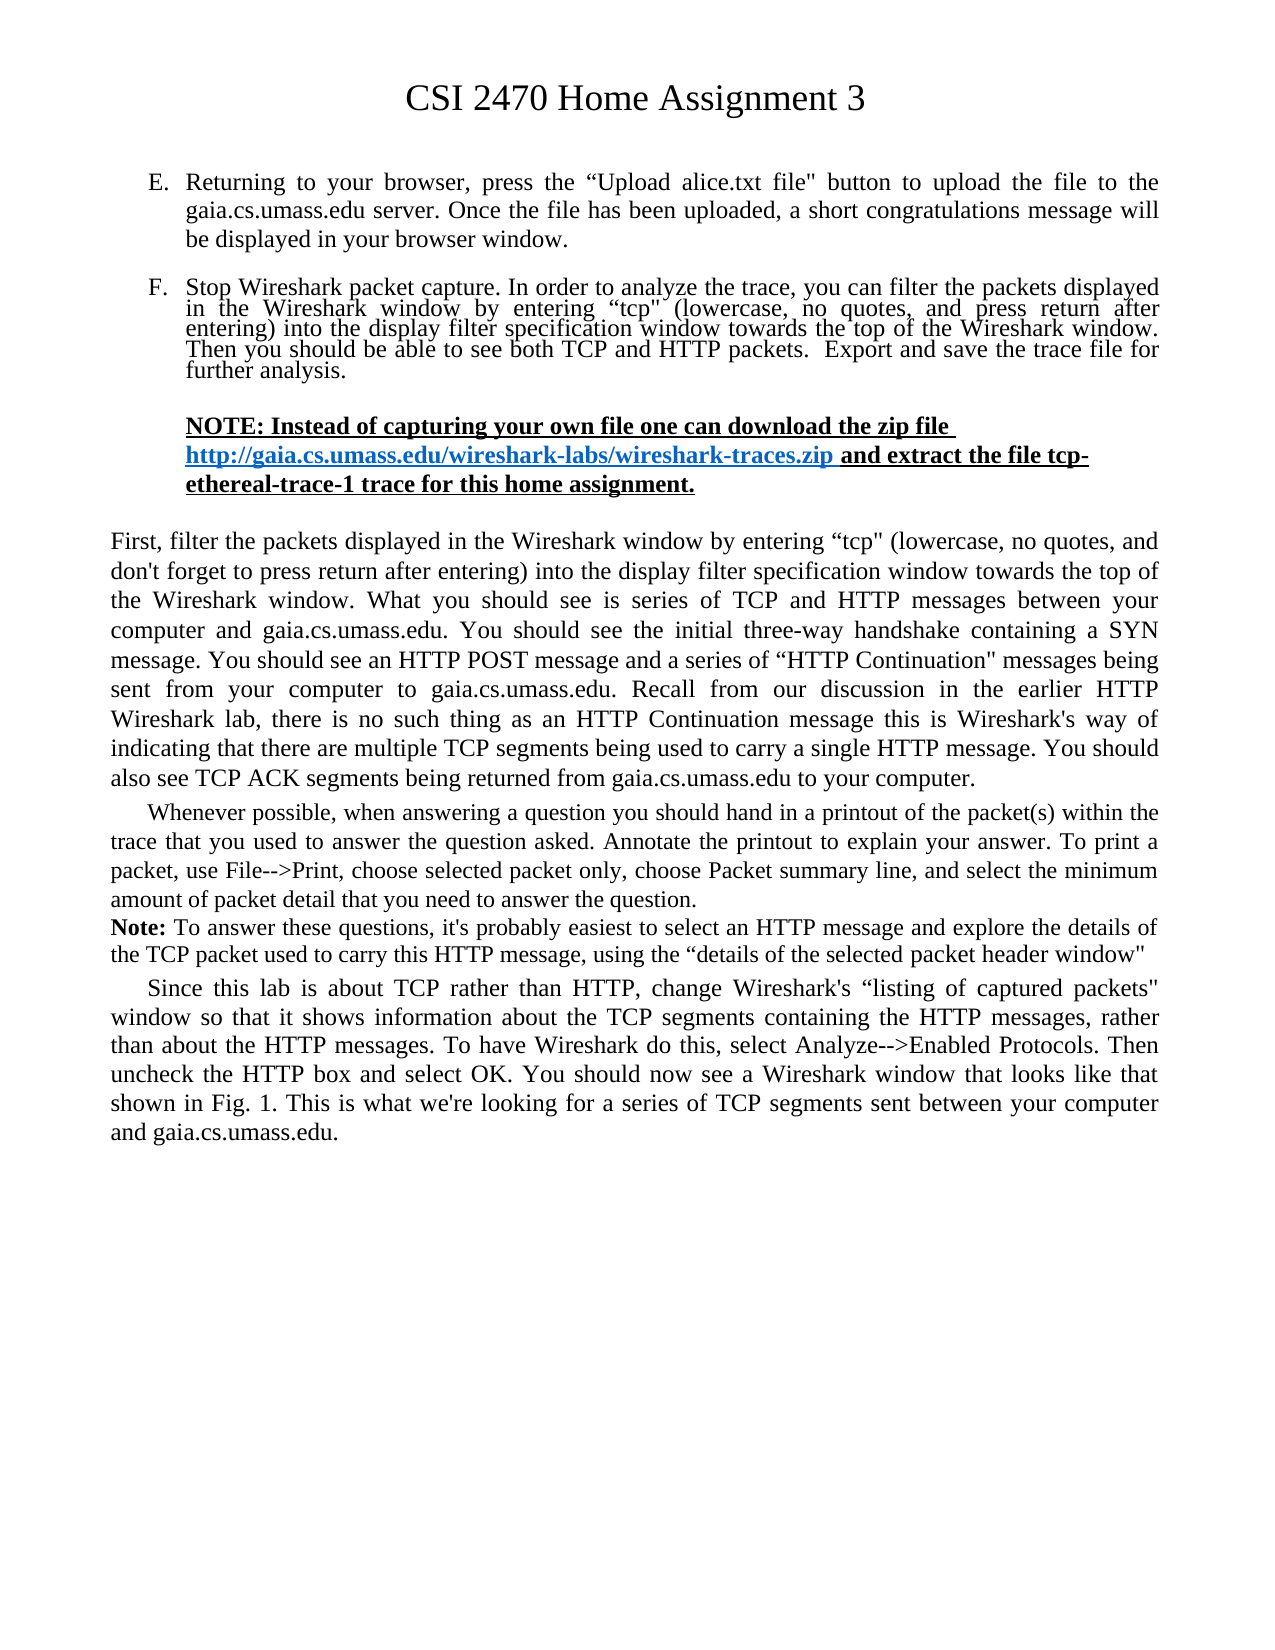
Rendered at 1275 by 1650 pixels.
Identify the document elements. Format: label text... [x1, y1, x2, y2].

text First, filter the packets displayed in the Wireshark window by entering “tcp" (lowercase, no quotes, and don't forget to press return after entering) into the display filter specification window towards the top of the Wireshark window. What you should see is series of TCP and HTTP messages between your computer and gaia.cs.umass.edu. You should see the initial three-way handshake containing a SYN message. You should see an HTTP POST message and a series of “HTTP Continuation" messages being sent from your computer to gaia.cs.umass.edu. Recall from our discussion in the earlier HTTP Wireshark lab, there is no such thing as an HTTP Continuation message this is Wireshark's way of indicating that there are multiple TCP segments being used to carry a single HTTP message. You should also see TCP ACK segments being returned from gaia.cs.umass.edu to your computer. [110, 526, 1160, 792]
text Whenever possible, when answering a question you should hand in a printout of the packet(s) within the trace that you used to answer the question asked. Annotate the printout to explain your answer. To print a packet, use File-->Print, choose selected packet only, choose Packet summary line, and select the minimum amount of packet detail that you need to answer the question. [110, 798, 1160, 913]
list Returning to your browser, press the “Upload alice.txt file" button to upload the file to the gaia.cs.umass.edu server. Once the file has been uploaded, a short congratulations message will be displayed in your browser window. [148, 168, 1160, 252]
list Stop Wireshark packet capture. In order to analyze the trace, you can filter the packets displayed in the Wireshark window by entering “tcp" (lowercase, no quotes, and press return after entering) into the display filter specification window towards the top of the Wireshark window. Then you should be able to see both TCP and HTTP packets. Export and save the trace file for further analysis. [148, 278, 1160, 383]
text NOTE: Instead of capturing your own file one can download the zip file http://gaia.cs.umass.edu/wireshark-labs/wireshark-traces.zip and extract the file tcpethereal-trace-1 trace for this home assignment. [185, 411, 1160, 498]
text Since this lab is about TCP rather than HTTP, change Wireshark's “listing of captured packets" window so that it shows information about the TCP segments containing the HTTP messages, rather than about the HTTP messages. To have Wireshark do this, select Analyze-->Enabled Protocols. Then uncheck the HTTP box and select OK. You should now see a Wireshark window that looks like that shown in Fig. 1. This is what we're looking for a series of TCP segments sent between your computer and gaia.cs.umass.edu. [110, 973, 1160, 1146]
text Note: To answer these questions, it's probably easiest to select an HTTP message and explore the details of the TCP packet used to carry this HTTP message, using the “details of the selected packet header window" [110, 914, 1160, 968]
